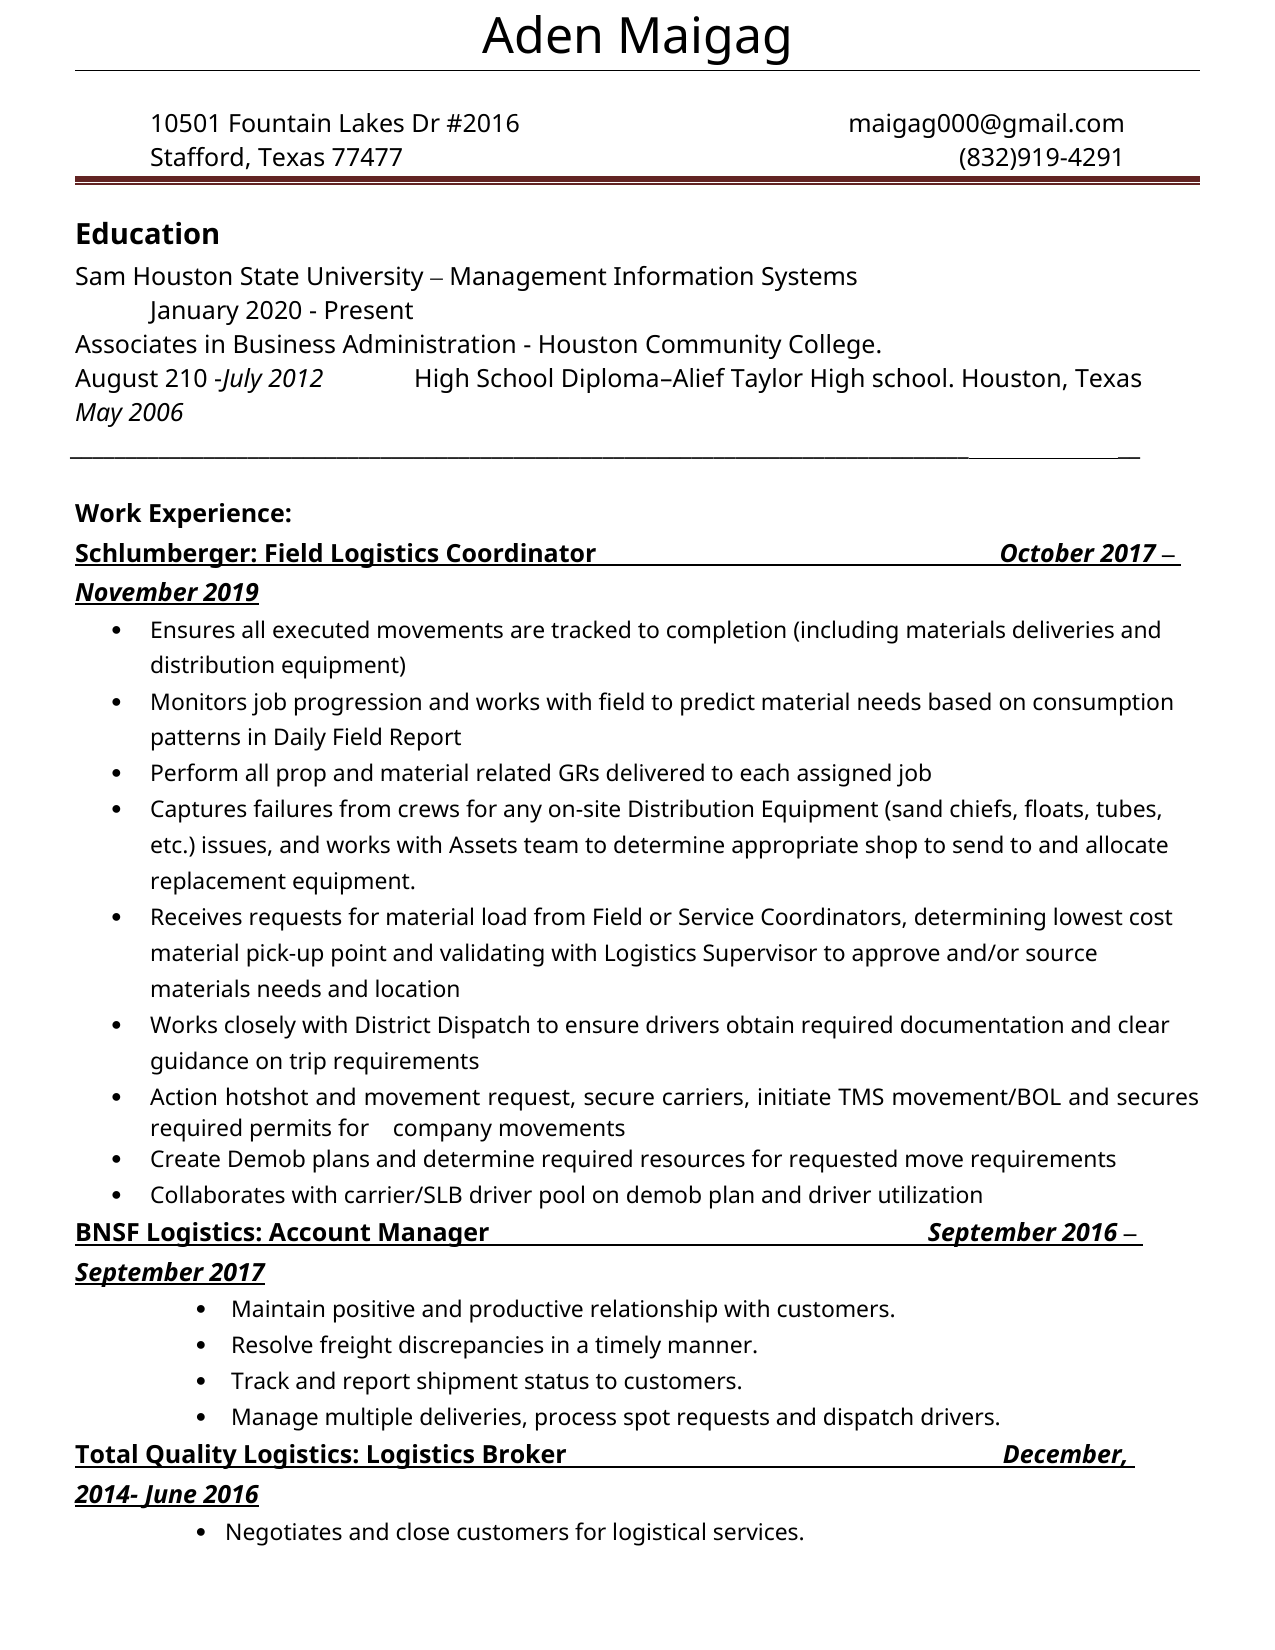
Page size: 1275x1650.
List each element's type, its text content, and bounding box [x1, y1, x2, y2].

list Create Demob plans and determine required resources for requested move requirements [112, 1143, 1200, 1174]
text Education [75, 213, 1200, 253]
list Action hotshot and movement request, secure carriers, initiate TMS movement/BOL and secures required permits for company movements [112, 1081, 1200, 1143]
list Ensures all executed movements are tracked to completion (including materials deliveries and distribution equipment) [112, 613, 1200, 681]
list Receives requests for material load from Field or Service Coordinators, determining lowest cost material pick-up point and validating with Logistics Supervisor to approve and/or source materials needs and location [112, 901, 1200, 1004]
text Work Experience: [37, 496, 1200, 530]
list Works closely with District Dispatch to ensure drivers obtain required documentation and clear guidance on trip requirements [112, 1009, 1200, 1076]
list Negotiates and close customers for logistical services. [150, 1516, 1200, 1547]
text Total Quality Logistics: Logistics Broker December, 2014- June 2016 [75, 1437, 1200, 1510]
text BNSF Logistics: Account Manager September 2016 – September 2017 [75, 1215, 1200, 1288]
list Track and report shipment status to customers. [150, 1365, 1200, 1397]
list Perform all prop and material related GRs delivered to each assigned job [112, 757, 1200, 788]
list Manage multiple deliveries, process spot requests and dispatch drivers. [150, 1401, 1200, 1432]
text _________________________________________________________________________________ __ [37, 429, 1200, 463]
list Collaborates with carrier/SLB driver pool on demob plan and driver utilization [112, 1179, 1200, 1210]
text Sam Houston State University – Management Information Systems January 2020 - Present [75, 258, 1200, 327]
text Associates in Business Administration - Houston Community College. August 210 -July 2012 High School Diploma–Alief Taylor High school. Houston, Texas May 2006 [75, 327, 1200, 429]
list Monitors job progression and works with field to predict material needs based on consumption patterns in Daily Field Report [112, 685, 1200, 753]
text Schlumberger: Field Logistics Coordinator October 2017 – November 2019 [75, 535, 1200, 608]
list Captures failures from crews for any on-site Distribution Equipment (sand chiefs, floats, tubes, etc.) issues, and works with Assets team to determine appropriate shop to send to and allocate replacement equipment. [112, 793, 1200, 896]
list Maintain positive and productive relationship with customers. [150, 1293, 1200, 1325]
list Resolve freight discrepancies in a timely manner. [150, 1329, 1200, 1361]
